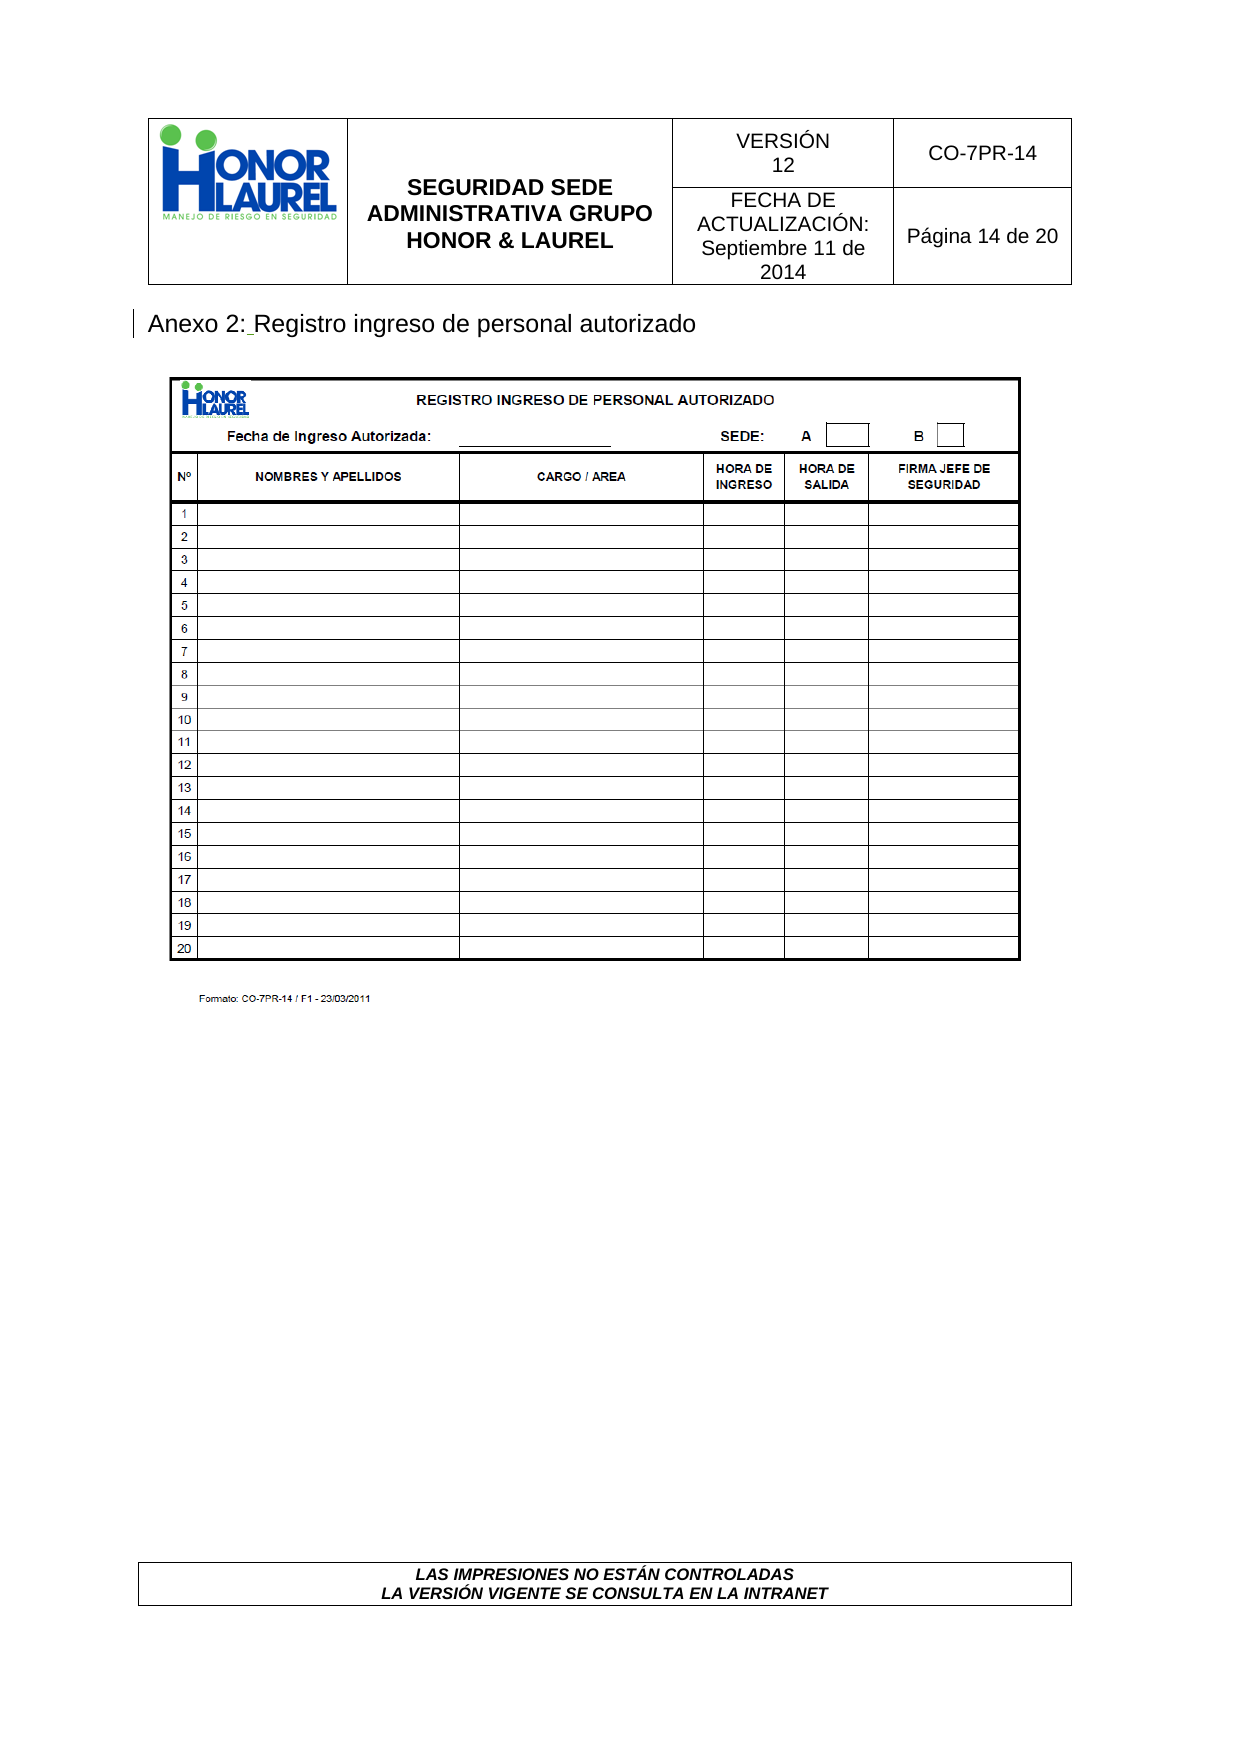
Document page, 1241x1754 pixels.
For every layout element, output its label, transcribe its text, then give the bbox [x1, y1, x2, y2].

text Anexo 2:Registro ingreso de personal autorizado [148, 309, 1063, 338]
picture [162, 366, 1049, 1013]
picture [155, 119, 341, 227]
